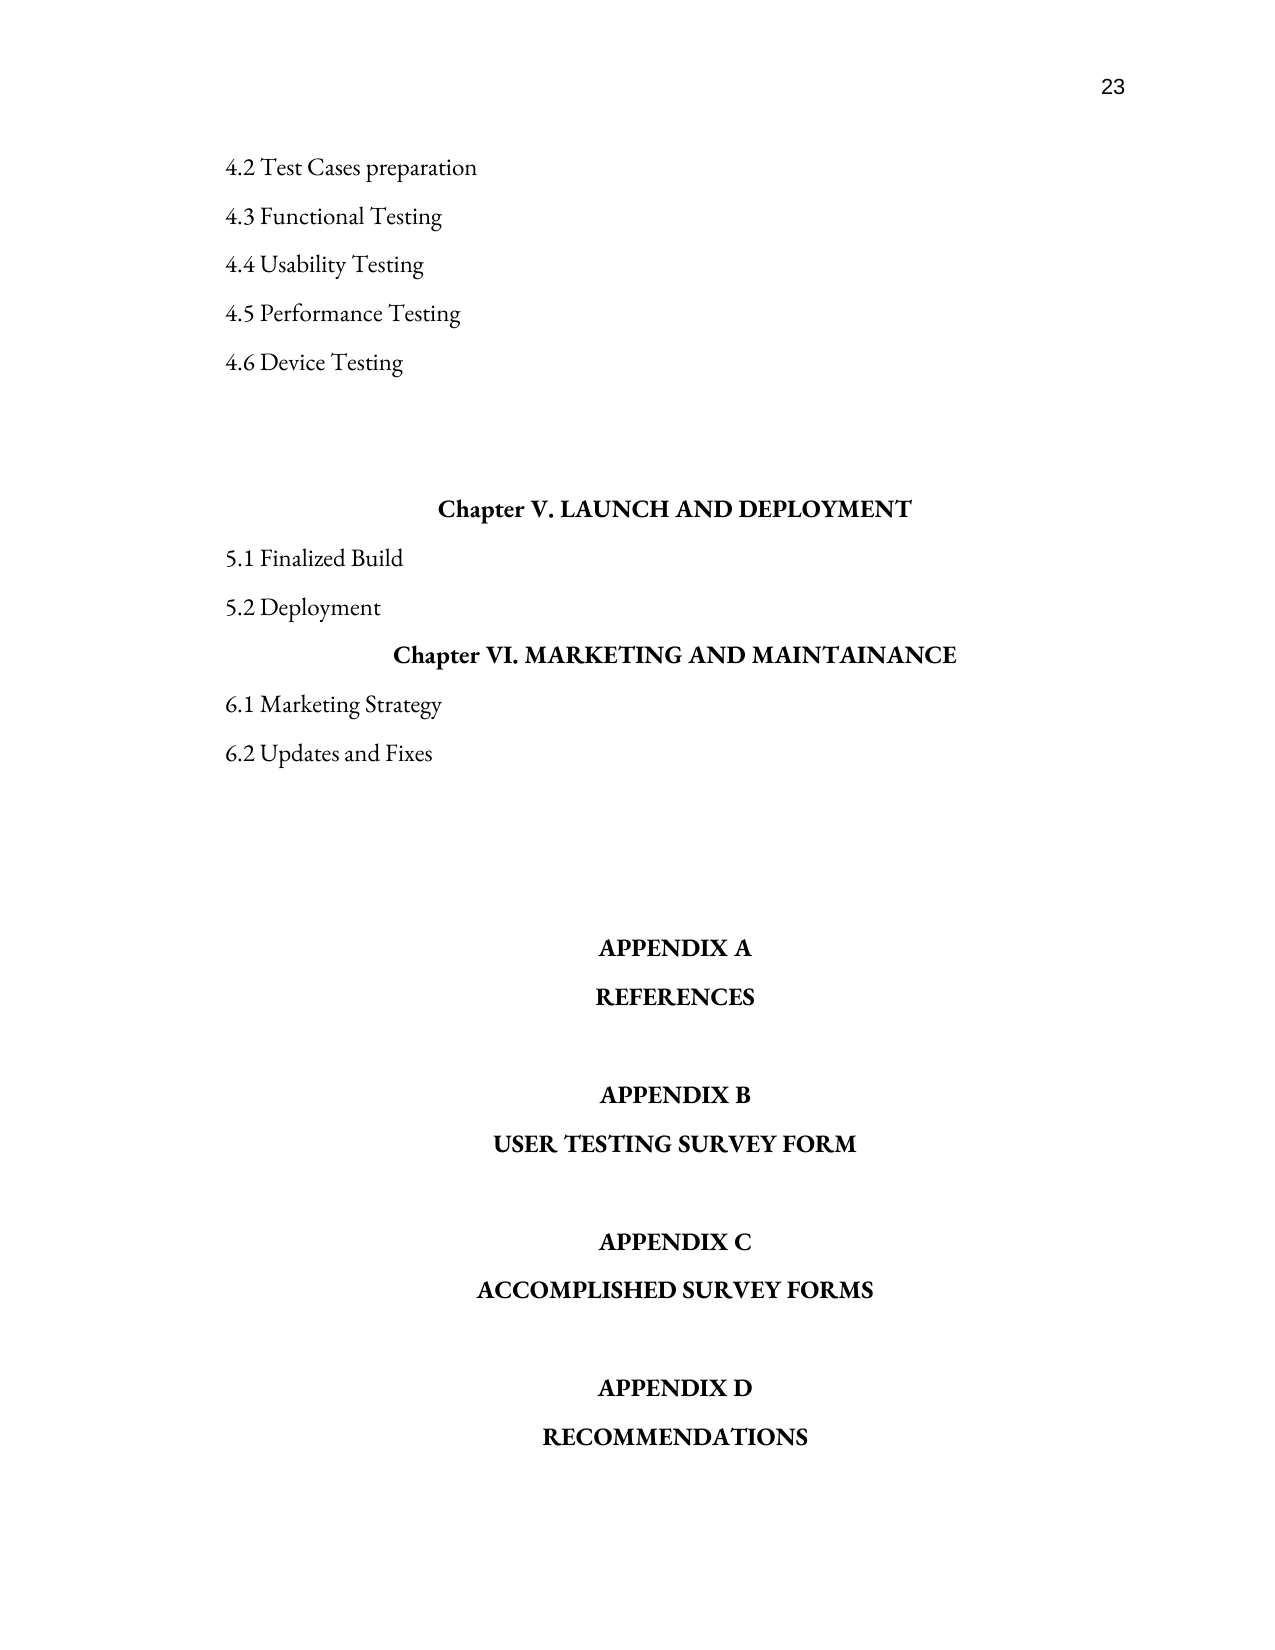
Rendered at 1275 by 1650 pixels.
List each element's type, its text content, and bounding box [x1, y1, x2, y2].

text USER TESTING SURVEY FORM [225, 1127, 1125, 1160]
text 4.5 Performance Testing [225, 297, 1125, 329]
text RECOMMENDATIONS [225, 1420, 1125, 1453]
text APPENDIX D [225, 1371, 1125, 1404]
text 6.1 Marketing Strategy [225, 687, 1125, 720]
text APPENDIX B [225, 1078, 1125, 1111]
text REFERENCES [225, 981, 1125, 1013]
text 4.2 Test Cases preparation [225, 150, 1125, 183]
text 6.2 Updates and Fixes [225, 736, 1125, 769]
text 5.1 Finalized Build [225, 541, 1125, 573]
text 4.6 Device Testing [225, 345, 1125, 378]
text 5.2 Deployment [225, 590, 1125, 622]
text Chapter VI. MARKETING AND MAINTAINANCE [225, 638, 1125, 671]
text 4.3 Functional Testing [225, 199, 1125, 231]
text APPENDIX C [225, 1225, 1125, 1257]
text APPENDIX A [225, 932, 1125, 964]
text ACCOMPLISHED SURVEY FORMS [225, 1274, 1125, 1306]
text 4.4 Usability Testing [225, 248, 1125, 280]
text Chapter V. LAUNCH AND DEPLOYMENT [225, 492, 1125, 524]
